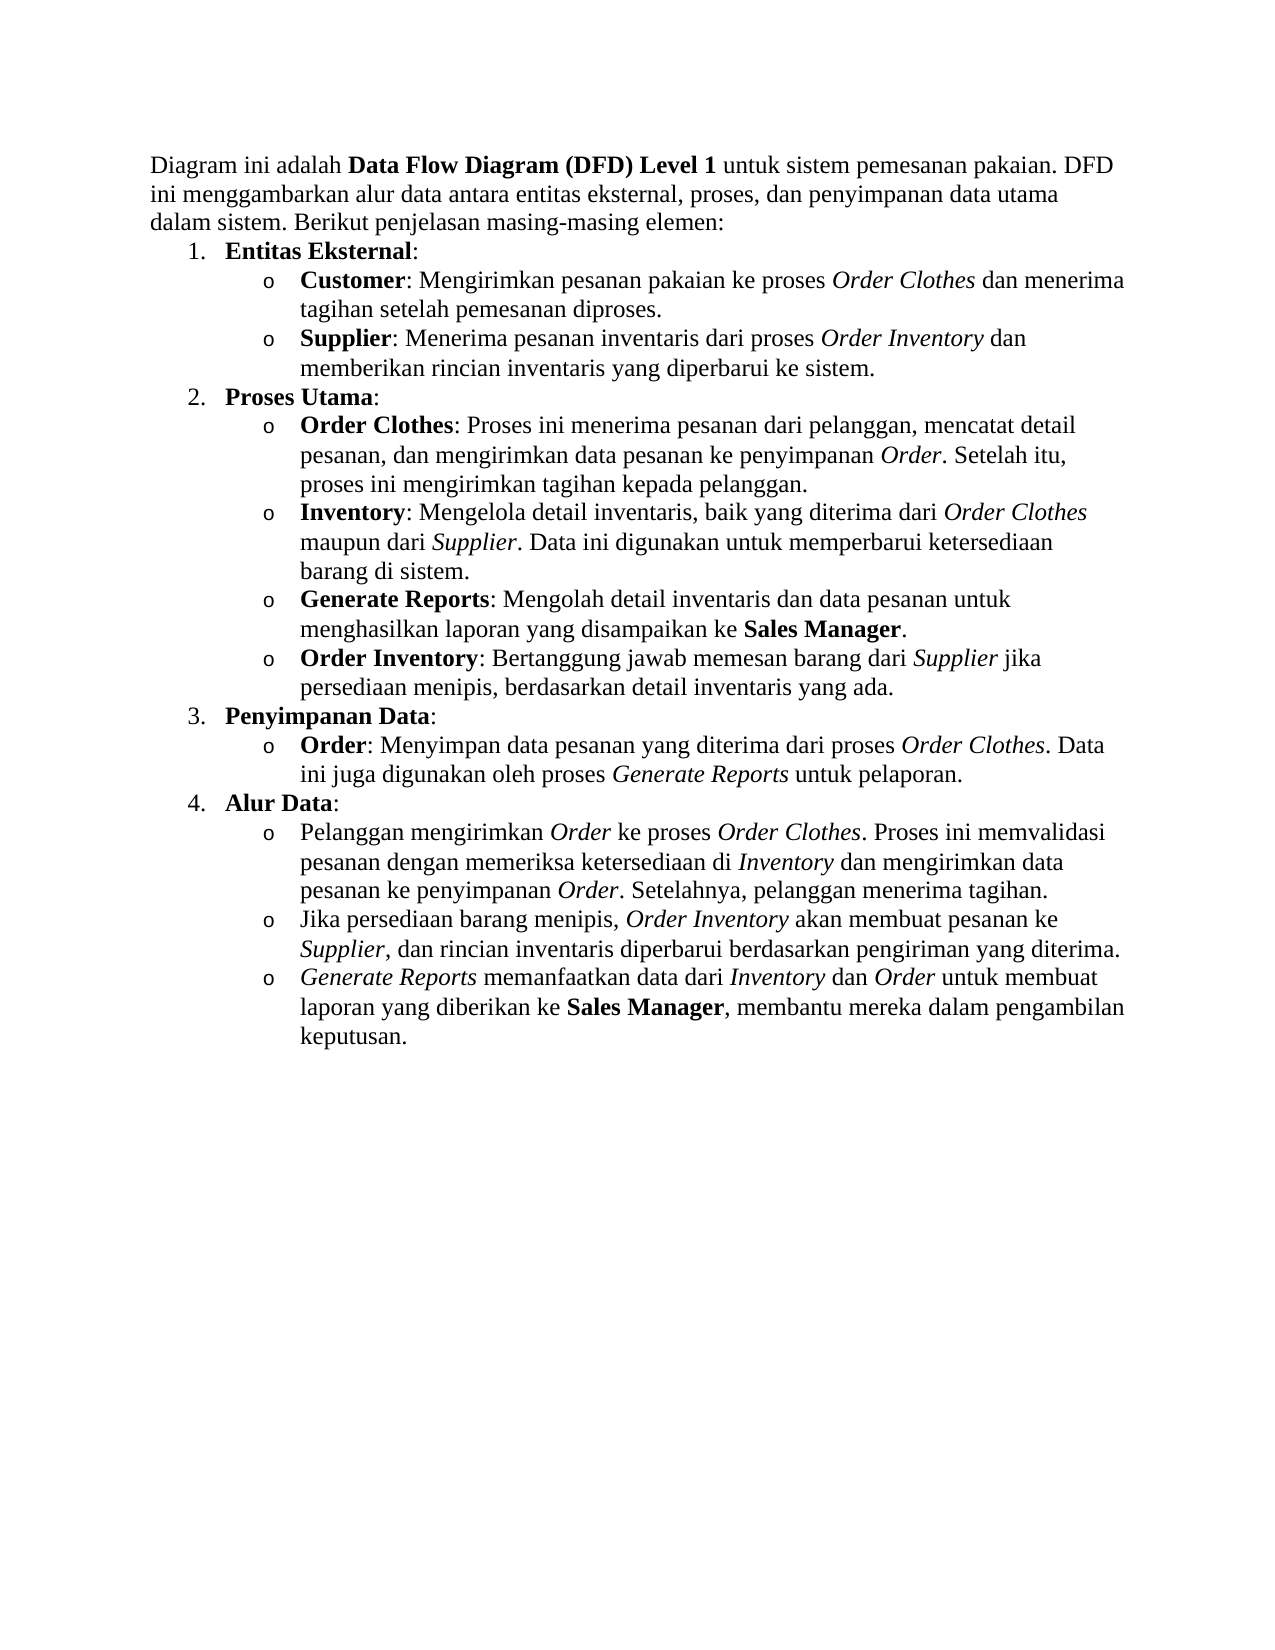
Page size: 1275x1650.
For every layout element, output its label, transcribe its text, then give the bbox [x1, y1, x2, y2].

list Proses Utama: [187, 382, 1125, 410]
list Customer: Mengirimkan pesanan pakaian ke proses Order Clothes dan menerima tagihan setelah pemesanan diproses. [262, 265, 1125, 323]
text Diagram ini adalah Data Flow Diagram (DFD) Level 1 untuk sistem pemesanan pakaian. DFD ini menggambarkan alur data antara entitas eksternal, proses, dan penyimpanan data utama dalam sistem. Berikut penjelasan masing-masing elemen: [150, 150, 1125, 236]
list Generate Reports: Mengolah detail inventaris dan data pesanan untuk menghasilkan laporan yang disampaikan ke Sales Manager. [262, 584, 1125, 643]
list Order: Menyimpan data pesanan yang diterima dari proses Order Clothes. Data ini juga digunakan oleh proses Generate Reports untuk pelaporan. [262, 730, 1125, 788]
list Pelanggan mengirimkan Order ke proses Order Clothes. Proses ini memvalidasi pesanan dengan memeriksa ketersediaan di Inventory dan mengirimkan data pesanan ke penyimpanan Order. Setelahnya, pelanggan menerima tagihan. [262, 817, 1125, 904]
list Order Clothes: Proses ini menerima pesanan dari pelanggan, mencatat detail pesanan, dan mengirimkan data pesanan ke penyimpanan Order. Setelah itu, proses ini mengirimkan tagihan kepada pelanggan. [262, 410, 1125, 497]
list Supplier: Menerima pesanan inventaris dari proses Order Inventory dan memberikan rincian inventaris yang diperbarui ke sistem. [262, 323, 1125, 382]
list Generate Reports memanfaatkan data dari Inventory dan Order untuk membuat laporan yang diberikan ke Sales Manager, membantu mereka dalam pengambilan keputusan. [262, 962, 1125, 1049]
list Order Inventory: Bertanggung jawab memesan barang dari Supplier jika persediaan menipis, berdasarkan detail inventaris yang ada. [262, 643, 1125, 701]
list Penyimpanan Data: [187, 701, 1125, 730]
list Inventory: Mengelola detail inventaris, baik yang diterima dari Order Clothes maupun dari Supplier. Data ini digunakan untuk memperbarui ketersediaan barang di sistem. [262, 497, 1125, 584]
list Entitas Eksternal: [187, 236, 1125, 265]
list Alur Data: [187, 788, 1125, 817]
list Jika persediaan barang menipis, Order Inventory akan membuat pesanan ke Supplier, dan rincian inventaris diperbarui berdasarkan pengiriman yang diterima. [262, 904, 1125, 962]
